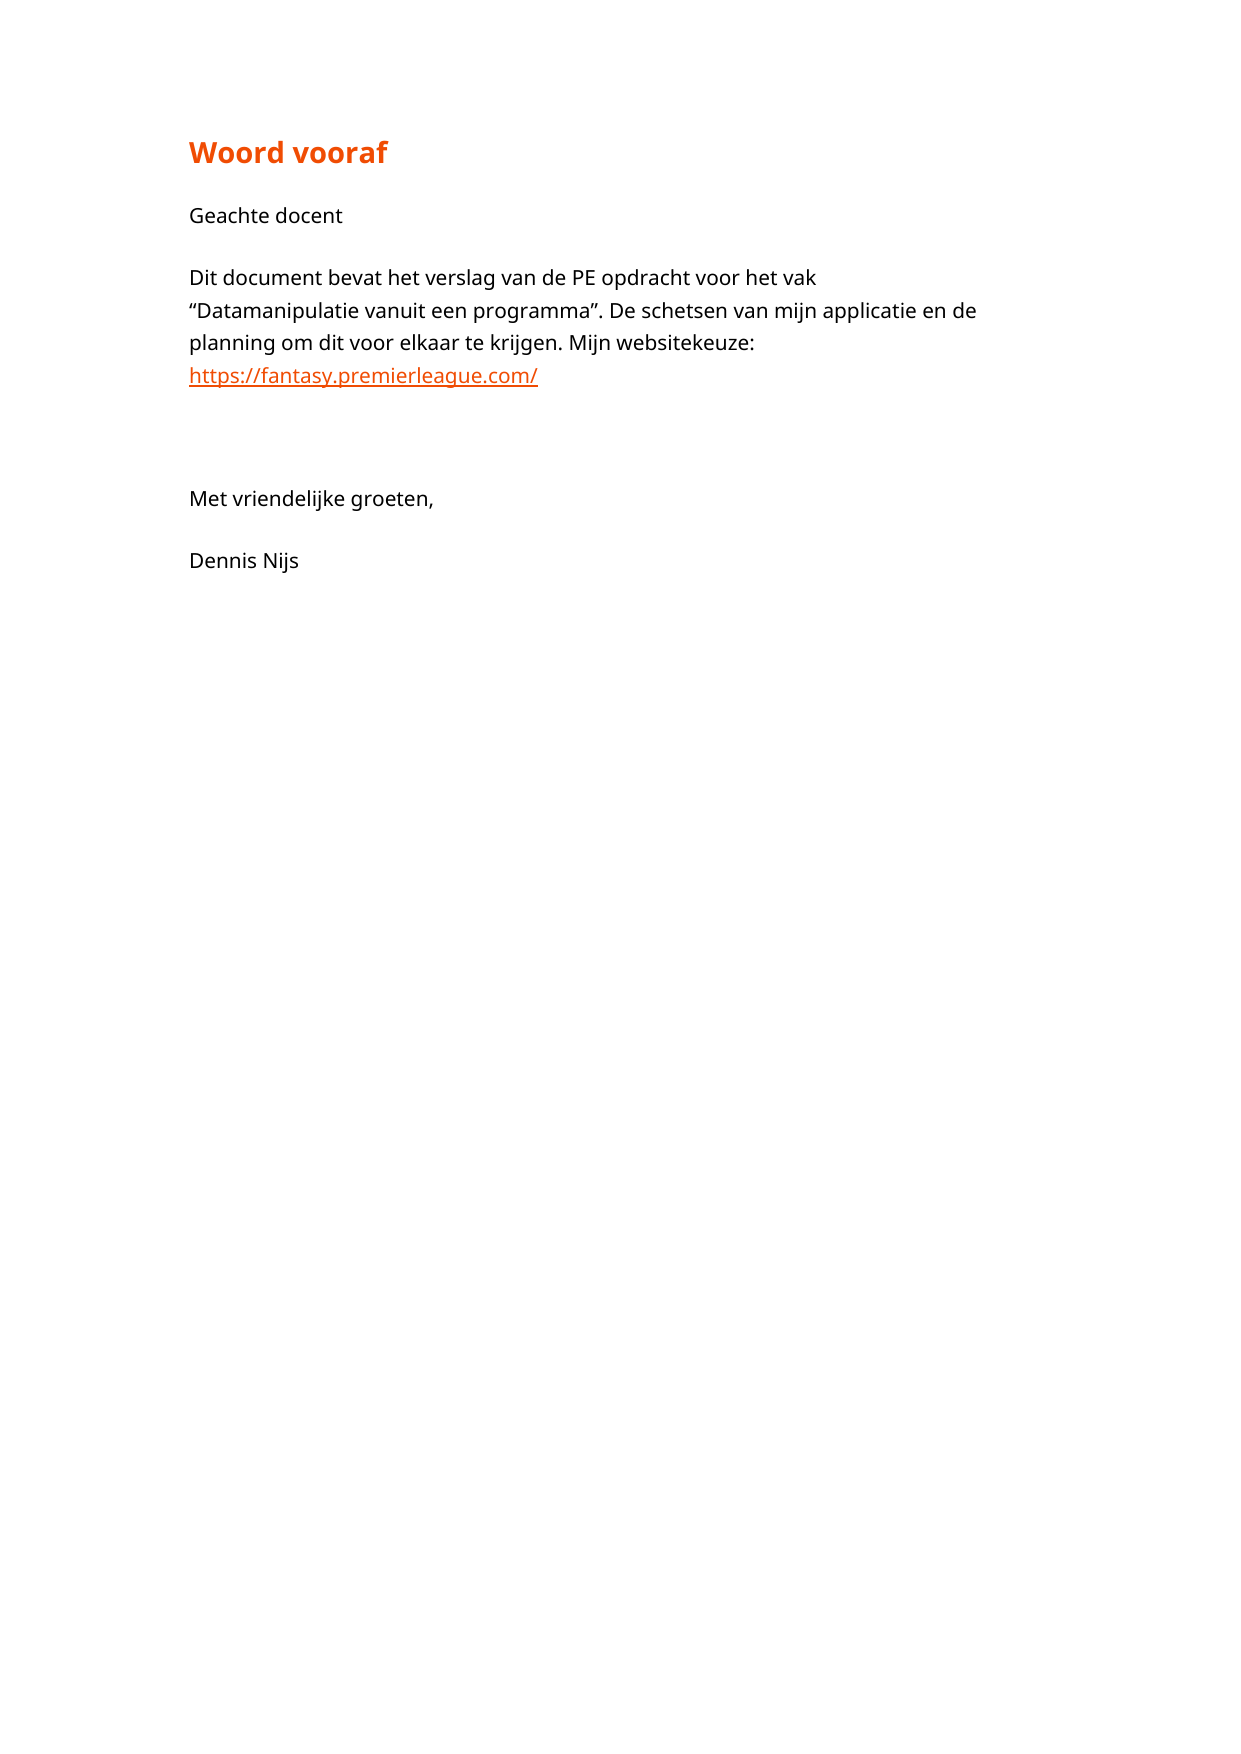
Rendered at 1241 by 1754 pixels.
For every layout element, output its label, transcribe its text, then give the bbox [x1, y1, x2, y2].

text Geachte docent [189, 201, 992, 230]
text Met vriendelijke groeten, [189, 484, 992, 513]
text Dit document bevat het verslag van de PE opdracht voor het vak “Datamanipulatie vanuit een programma”. De schetsen van mijn applicatie en de planning om dit voor elkaar te krijgen. Mijn websitekeuze: https://fantasy.premierleague.com/ [189, 263, 992, 389]
text Dennis Nijs [189, 546, 992, 575]
text Woord vooraf [189, 132, 992, 172]
